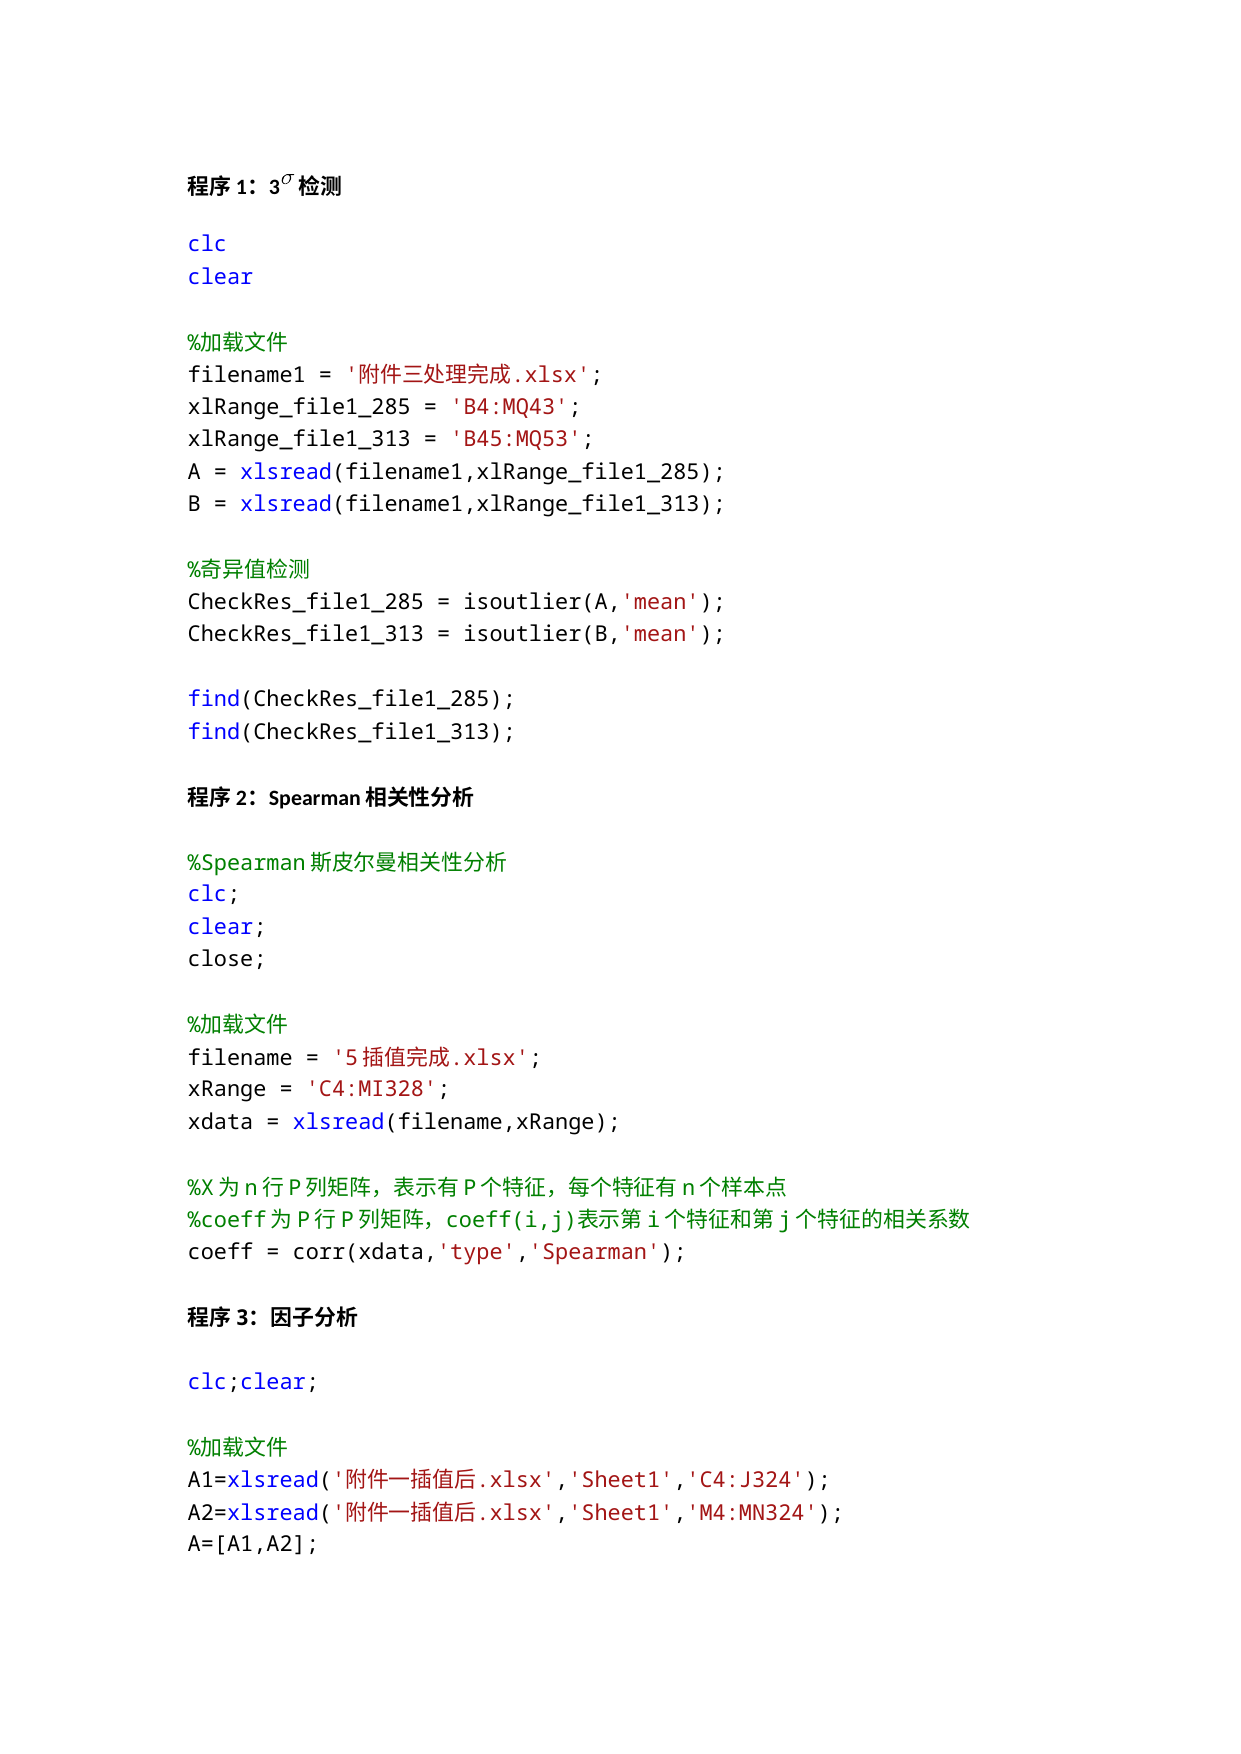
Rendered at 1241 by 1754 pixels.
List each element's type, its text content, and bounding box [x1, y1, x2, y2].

text A2=xlsread('附件一插值后.xlsx','Sheet1','M4:MN324'); [187, 1494, 1053, 1527]
text clear [187, 259, 1053, 292]
text %奇异值检测 [187, 552, 1053, 584]
text filename1 = '附件三处理完成.xlsx'; [187, 357, 1053, 389]
text close; [187, 942, 1053, 974]
text 程序2：Spearman相关性分析 [187, 779, 1053, 812]
text 程序3：因子分析 [187, 1299, 1053, 1332]
text %coeff为P行P列矩阵，coeff(i,j)表示第i个特征和第j个特征的相关系数 [187, 1202, 1053, 1234]
text coeff = corr(xdata,'type','Spearman'); [187, 1234, 1053, 1267]
text A1=xlsread('附件一插值后.xlsx','Sheet1','C4:J324'); [187, 1462, 1053, 1494]
text %X为n行P列矩阵，表示有P个特征，每个特征有n个样本点 [187, 1169, 1053, 1202]
text xRange = 'C4:MI328'; [187, 1072, 1053, 1104]
text %加载文件 [187, 1429, 1053, 1462]
text clc; [187, 877, 1053, 909]
text xlRange_file1_313 = 'B45:MQ53'; [187, 422, 1053, 454]
text xlRange_file1_285 = 'B4:MQ43'; [187, 389, 1053, 422]
text find(CheckRes_file1_285); [187, 682, 1053, 714]
text %加载文件 [187, 1007, 1053, 1039]
text xdata = xlsread(filename,xRange); [187, 1104, 1053, 1137]
text clc;clear; [187, 1364, 1053, 1397]
text filename = '5插值完成.xlsx'; [187, 1039, 1053, 1072]
text clear; [187, 909, 1053, 942]
text CheckRes_file1_285 = isoutlier(A,'mean'); [187, 584, 1053, 617]
text find(CheckRes_file1_313); [187, 714, 1053, 747]
text A = xlsread(filename1,xlRange_file1_285); [187, 454, 1053, 487]
text 程序1：3检测 [187, 162, 1053, 227]
text %加载文件 [187, 324, 1053, 357]
text CheckRes_file1_313 = isoutlier(B,'mean'); [187, 617, 1053, 649]
text %Spearman斯皮尔曼相关性分析 [187, 844, 1053, 877]
text A=[A1,A2]; [187, 1527, 1053, 1559]
text clc [187, 227, 1053, 259]
text B = xlsread(filename1,xlRange_file1_313); [187, 487, 1053, 519]
